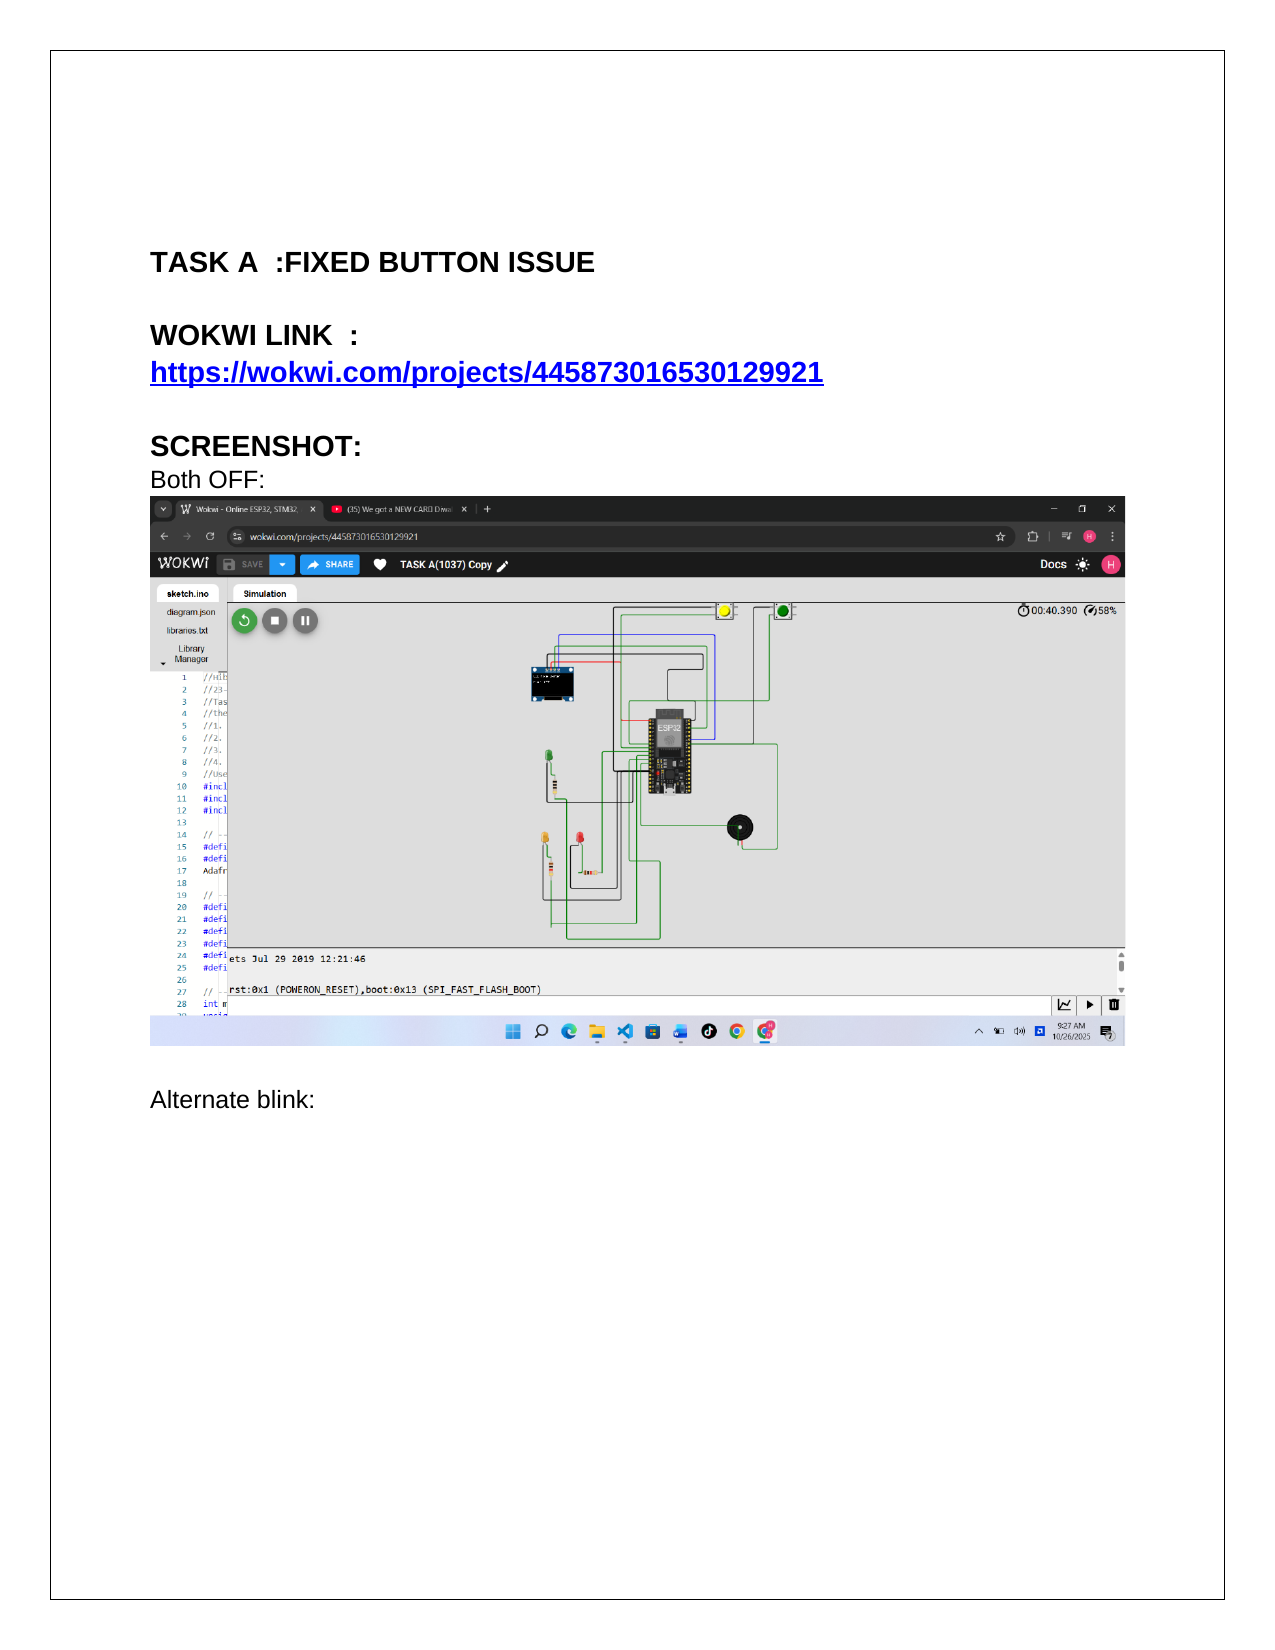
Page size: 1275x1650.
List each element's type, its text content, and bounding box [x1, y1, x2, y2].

text Alternate blink: [150, 1085, 1124, 1114]
text TASK A :FIXED BUTTON ISSUE [150, 245, 1124, 278]
text Both OFF: [150, 465, 1124, 494]
text SCREENSHOT: [150, 428, 1124, 462]
text https://wokwi.com/projects/445873016530129921 [150, 355, 1124, 388]
text WOKWI LINK : [150, 318, 1124, 352]
picture [150, 496, 1125, 1046]
